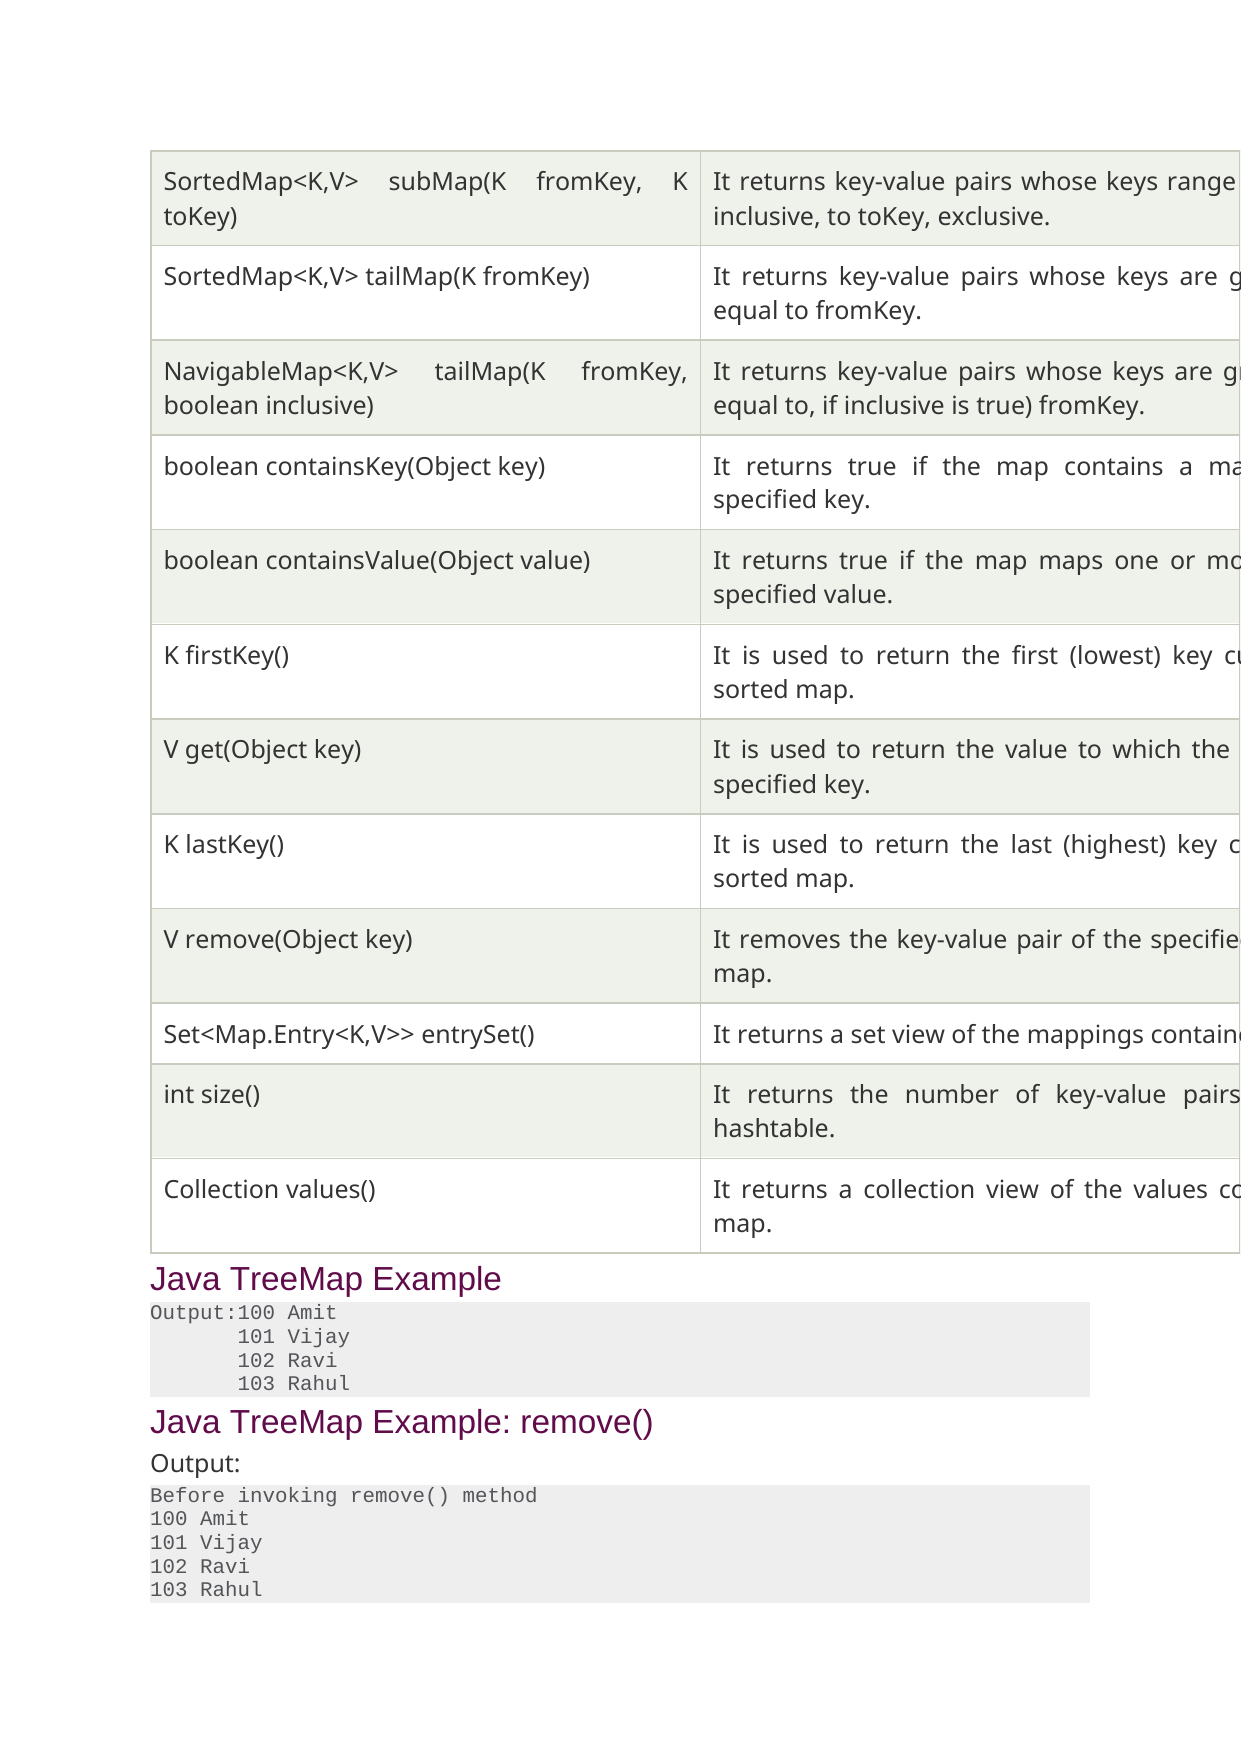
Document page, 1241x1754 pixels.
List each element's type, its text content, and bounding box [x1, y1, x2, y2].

text 101 Vijay [150, 1326, 1090, 1350]
text 102 Ravi [150, 1350, 1090, 1373]
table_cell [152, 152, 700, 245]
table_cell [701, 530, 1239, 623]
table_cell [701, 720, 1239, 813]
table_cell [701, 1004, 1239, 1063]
text Output: [150, 1446, 1090, 1480]
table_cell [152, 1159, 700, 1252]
text Java TreeMap Example [150, 1259, 1090, 1297]
text 103 Rahul [150, 1373, 1090, 1397]
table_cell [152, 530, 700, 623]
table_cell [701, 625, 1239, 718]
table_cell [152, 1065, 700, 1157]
text 101 Vijay [150, 1532, 1090, 1556]
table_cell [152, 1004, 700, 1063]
text Java TreeMap Example: remove() [150, 1402, 1090, 1441]
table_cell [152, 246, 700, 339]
text 102 Ravi [150, 1556, 1090, 1579]
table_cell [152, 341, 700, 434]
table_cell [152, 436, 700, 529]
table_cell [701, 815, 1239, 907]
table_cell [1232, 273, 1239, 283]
text Before invoking remove() method [150, 1485, 1090, 1508]
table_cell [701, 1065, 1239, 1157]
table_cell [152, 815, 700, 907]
text 103 Rahul [150, 1579, 1090, 1603]
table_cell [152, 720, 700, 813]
text 100 Amit [150, 1508, 1090, 1532]
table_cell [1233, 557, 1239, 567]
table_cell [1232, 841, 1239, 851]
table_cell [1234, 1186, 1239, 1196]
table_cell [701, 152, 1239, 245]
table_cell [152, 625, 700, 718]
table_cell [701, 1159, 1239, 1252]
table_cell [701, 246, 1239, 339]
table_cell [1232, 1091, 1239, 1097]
text Output:100 Amit [150, 1302, 1090, 1326]
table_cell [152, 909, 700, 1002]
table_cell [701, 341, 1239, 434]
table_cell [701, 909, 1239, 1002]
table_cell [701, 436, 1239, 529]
